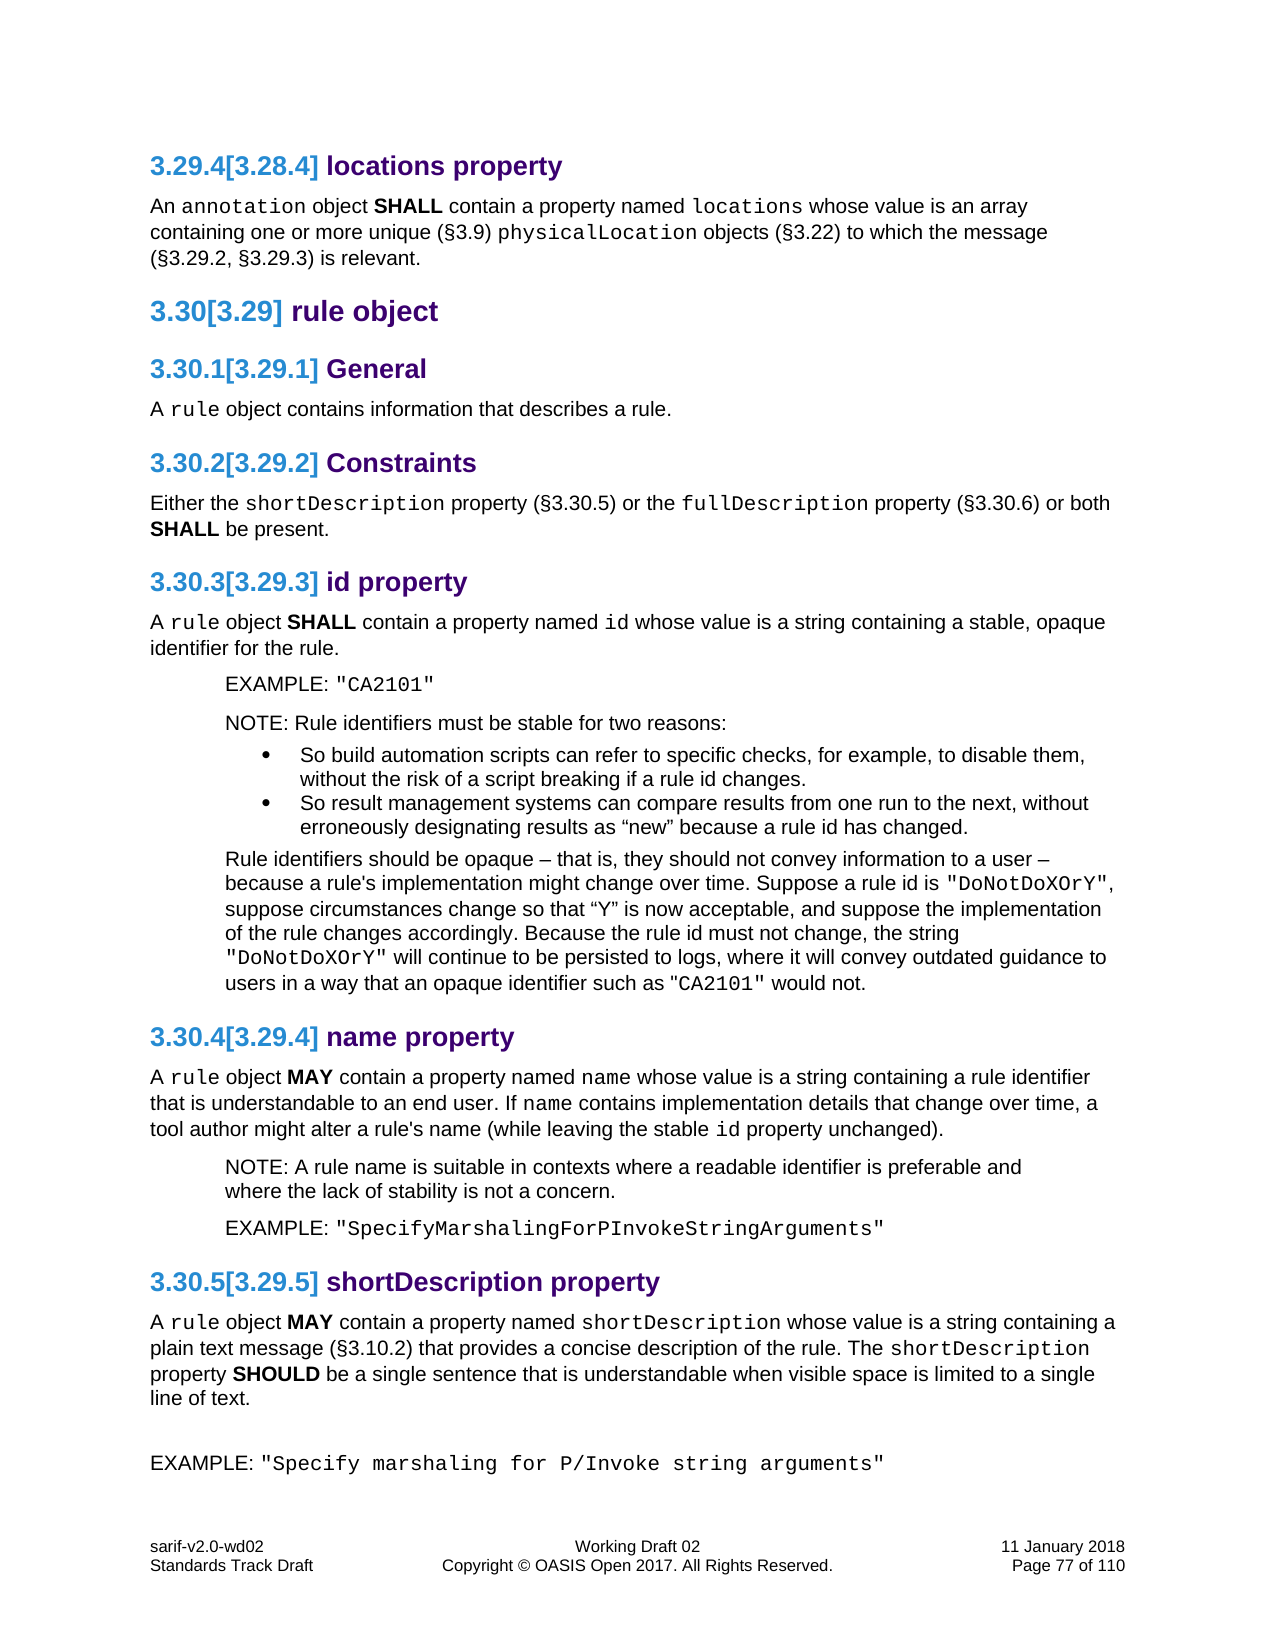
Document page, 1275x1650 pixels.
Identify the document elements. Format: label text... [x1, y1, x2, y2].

text NOTE: Rule identifiers must be stable for two reasons: [225, 710, 1125, 734]
text Either the shortDescription property (§3.29.5) or the fullDescription property (§3.29.6) or both SHALL be present. [150, 491, 1125, 541]
list So build automation scripts can refer to specific checks, for example, to disable them, without the risk of a script breaking if a rule id changes. [262, 743, 1125, 791]
text A rule object contains information that describes a rule. [150, 397, 1125, 422]
text EXAMPLE: "Specify marshaling for P/Invoke string arguments" [150, 1450, 1125, 1476]
text A rule object MAY contain a property named name whose value is a string containing a rule identifier that is understandable to an end user. If name contains implementation details that change over time, a tool author might alter a rule's name (while leaving the stable id property unchanged). [150, 1065, 1125, 1143]
subtitle General [150, 353, 1125, 384]
subtitle rule object [150, 294, 1125, 328]
text EXAMPLE: "SpecifyMarshalingForPInvokeStringArguments" [225, 1216, 1050, 1241]
subtitle locations property [150, 150, 1125, 181]
text A rule object MAY contain a property named shortDescription whose value is a string containing a plain text message (§3.9.2) that provides a concise description of the rule. The shortDescription property SHOULD be a single sentence that is understandable when visible space is limited to a single line of text. [150, 1310, 1125, 1410]
subtitle Constraints [150, 447, 1125, 479]
subtitle id property [150, 566, 1125, 597]
list So result management systems can compare results from one run to the next, without erroneously designating results as “new” because a rule id has changed. [262, 791, 1125, 839]
text An annotation object SHALL contain a property named locations whose value is an array containing one or more unique (§3.8) physicalLocation objects (§3.21) to which the message (§3.28.2, §3.28.3) is relevant. [150, 194, 1125, 269]
subtitle shortDescription property [150, 1266, 1125, 1298]
text Rule identifiers should be opaque – that is, they should not convey information to a user – because a rule's implementation might change over time. Suppose a rule id is "DoNotDoXOrY", suppose circumstances change so that “Y” is now acceptable, and suppose the implementation of the rule changes accordingly. Because the rule id must not change, the string "DoNotDoXOrY" will continue to be persisted to logs, where it will convey outdated guidance to users in a way that an opaque identifier such as "CA2101" would not. [225, 847, 1125, 996]
text NOTE: A rule name is suitable in contexts where a readable identifier is preferable and where the lack of stability is not a concern. [225, 1155, 1050, 1203]
text EXAMPLE: "CA2101" [225, 672, 1050, 698]
text A rule object SHALL contain a property named id whose value is a string containing a stable, opaque identifier for the rule. [150, 610, 1125, 659]
subtitle name property [150, 1021, 1125, 1053]
